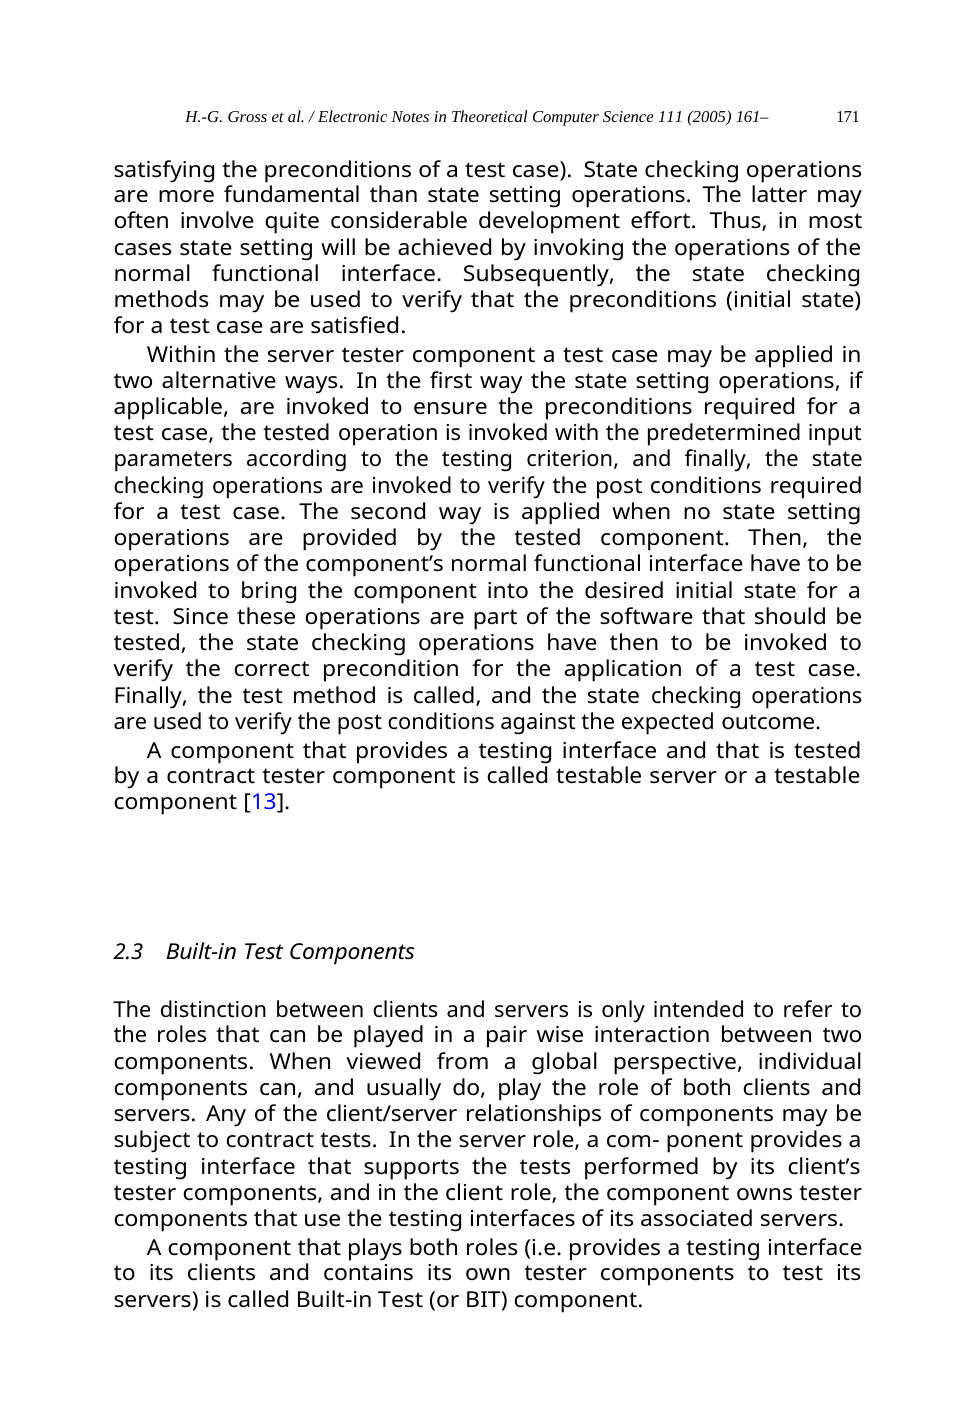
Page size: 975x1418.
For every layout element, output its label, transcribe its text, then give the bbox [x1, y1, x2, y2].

text The distinction between clients and servers is only intended to refer to the roles that can be played in a pair wise interaction between two components. When viewed from a global perspective, individual components can, and usually do, play the role of both clients and servers. Any of the client/server relationships of components may be subject to contract tests. In the server role, a com- ponent provides a testing interface that supports the tests performed by its client’s tester components, and in the client role, the component owns tester components that use the testing interfaces of its associated servers. [113, 997, 862, 1233]
text A component that plays both roles (i.e. provides a testing interface to its clients and contains its own tester components to test its servers) is called Built-in Test (or BIT) component. [113, 1235, 862, 1313]
text satisfying the preconditions of a test case). State checking operations are more fundamental than state setting operations. The latter may often involve quite considerable development effort. Thus, in most cases state setting will be achieved by invoking the operations of the normal functional interface. Subsequently, the state checking methods may be used to verify that the preconditions (initial state) for a test case are satisfied. [113, 156, 862, 340]
list Built-in Test Components [113, 936, 873, 965]
text Within the server tester component a test case may be applied in two alternative ways. In the first way the state setting operations, if applicable, are invoked to ensure the preconditions required for a test case, the tested operation is invoked with the predetermined input parameters according to the testing criterion, and finally, the state checking operations are invoked to verify the post conditions required for a test case. The second way is applied when no state setting operations are provided by the tested component. Then, the operations of the component’s normal functional interface have to be invoked to bring the component into the desired initial state for a test. Since these operations are part of the software that should be tested, the state checking operations have then to be invoked to verify the correct precondition for the application of a test case. Finally, the test method is called, and the state checking operations are used to verify the post conditions against the expected outcome. [113, 342, 862, 736]
text A component that provides a testing interface and that is tested by a contract tester component is called testable server or a testable component [13]. [113, 737, 862, 816]
